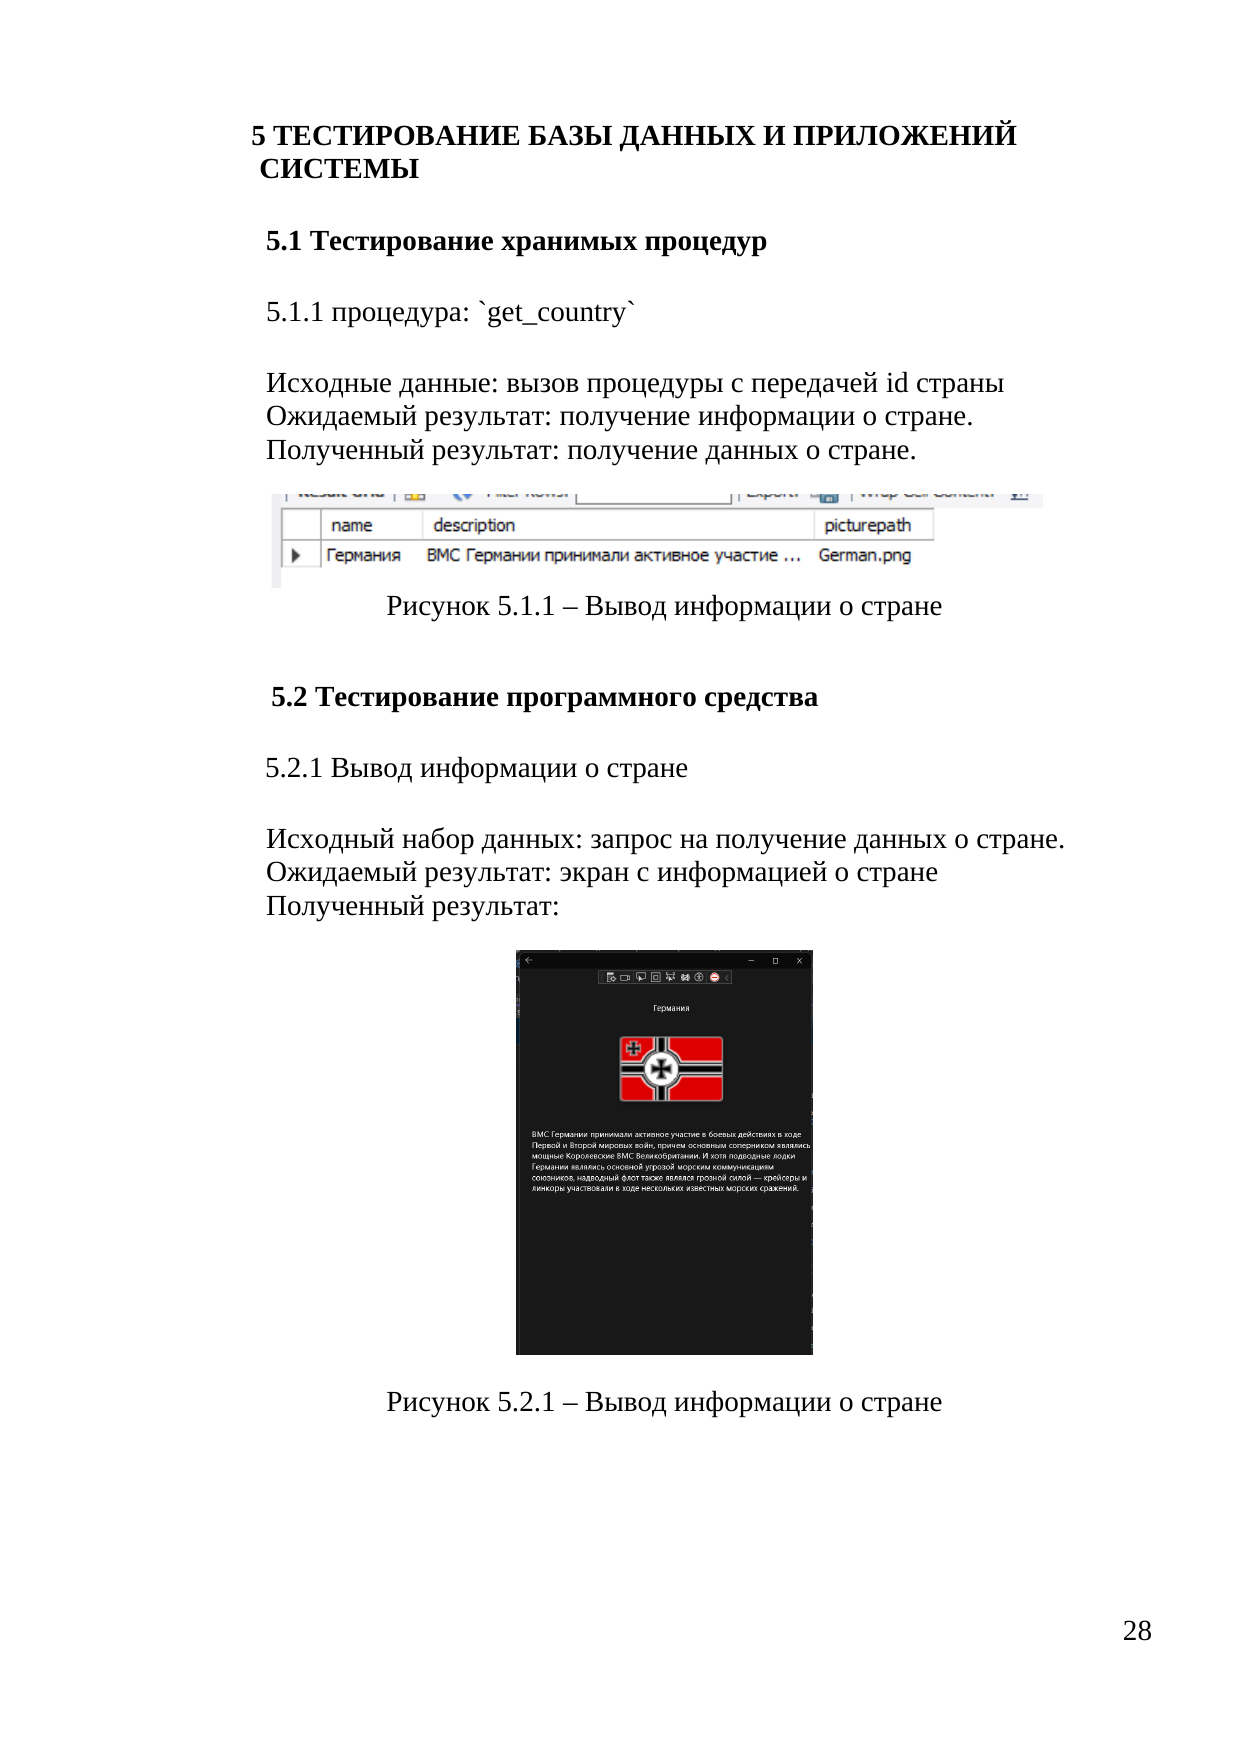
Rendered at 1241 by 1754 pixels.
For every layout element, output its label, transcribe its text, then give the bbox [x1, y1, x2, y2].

text Исходный набор данных: запрос на получение данных о стране. [177, 821, 1152, 854]
text Исходные данные: вызов процедуры с передачей id страны [177, 365, 1152, 398]
text Ожидаемый результат: получение информации о стране. [177, 398, 1152, 432]
subtitle процедура: `get_country` [252, 294, 1152, 327]
subtitle Тестирование базы данных и приложений системы [251, 118, 1152, 185]
picture [516, 950, 813, 1355]
text Ожидаемый результат: экран с информацией о стране [177, 854, 1152, 888]
text Полученный результат: получение данных о стране. [177, 432, 1152, 465]
text Полученный результат: [177, 888, 1152, 922]
subtitle Тестирование программного средства [271, 679, 1152, 712]
subtitle Тестирование хранимых процедур [266, 223, 1152, 256]
text Рисунок 5.1.1 – Вывод информации о стране [177, 588, 1152, 621]
subtitle Вывод информации о стране [265, 750, 1152, 783]
picture [251, 494, 1044, 588]
text Рисунок 5.2.1 – Вывод информации о стране [177, 1384, 1152, 1417]
